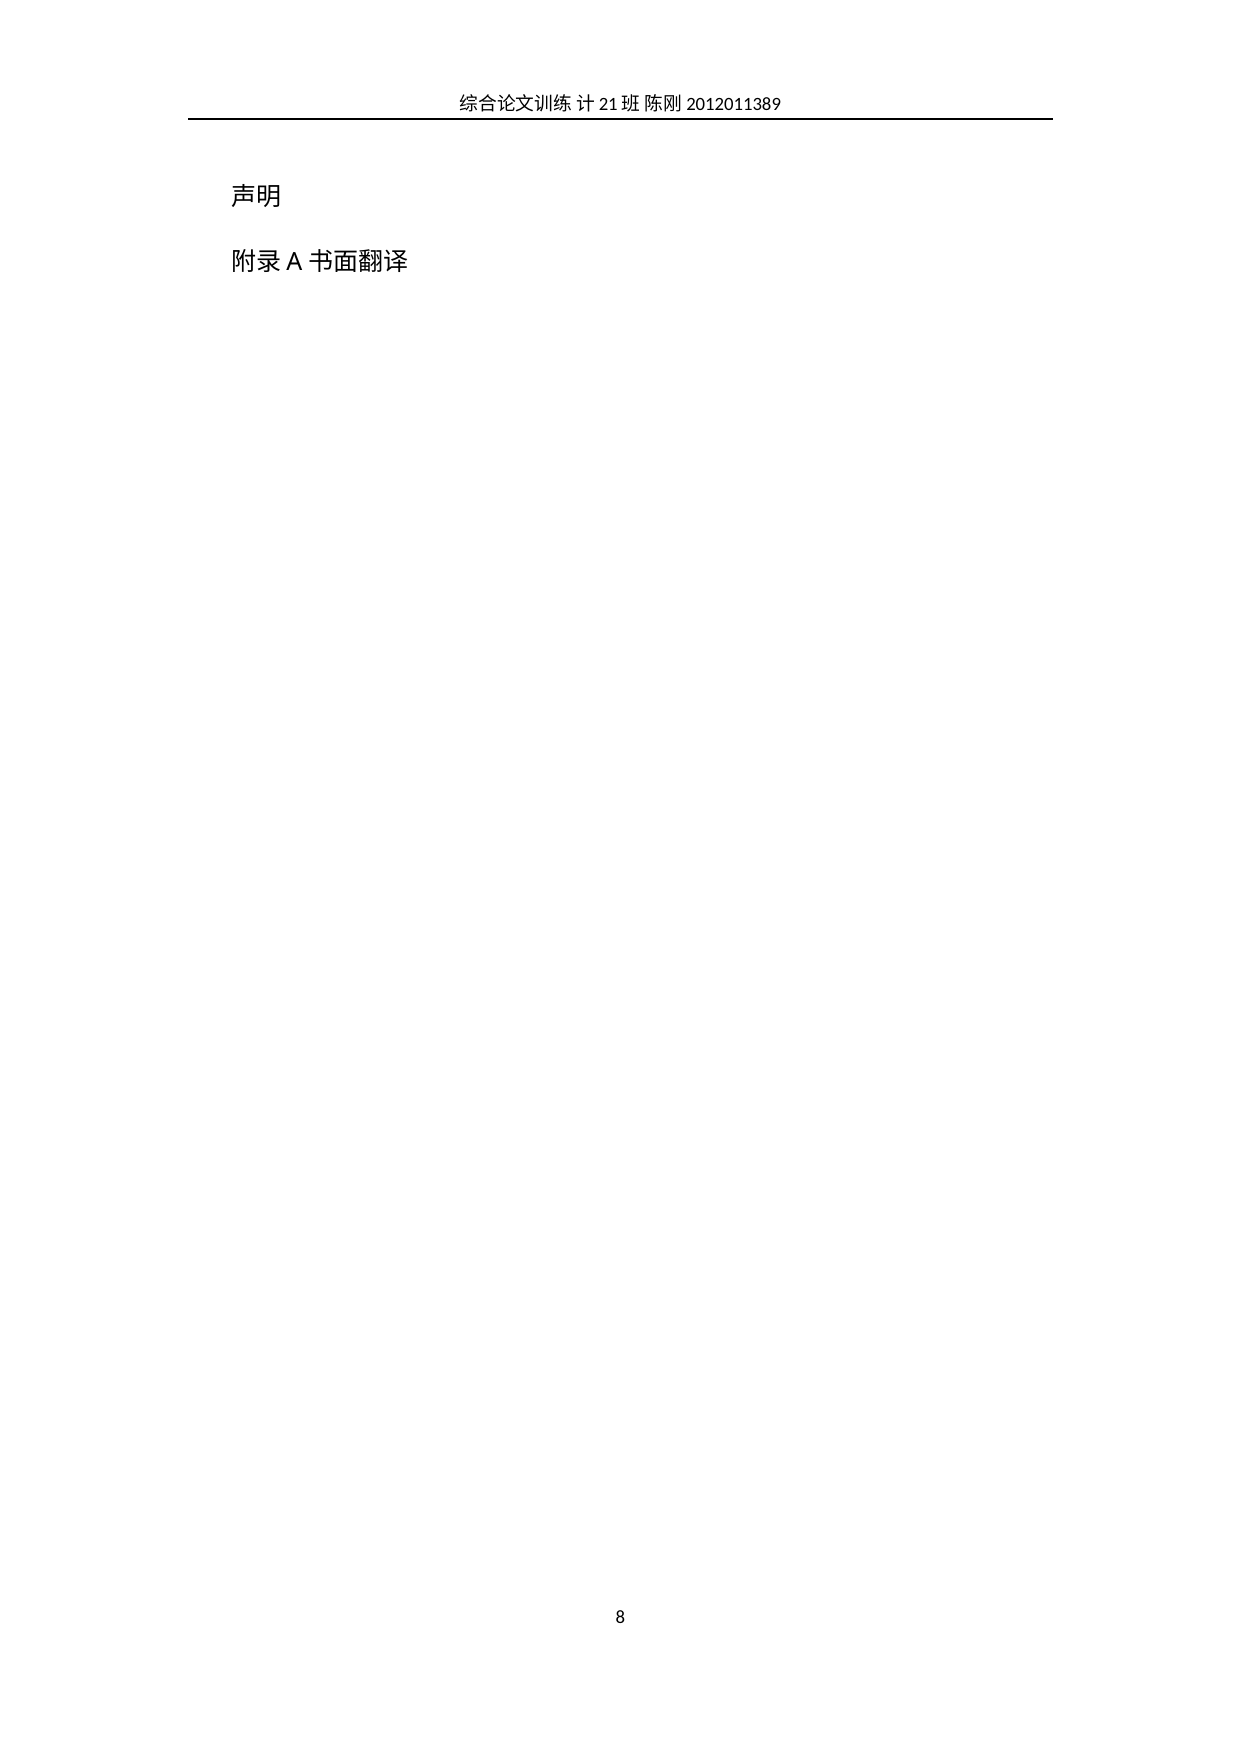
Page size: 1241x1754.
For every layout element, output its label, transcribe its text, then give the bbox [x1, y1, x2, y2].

text 声明 [231, 162, 1053, 227]
text 附录A 书面翻译 [231, 227, 1053, 292]
